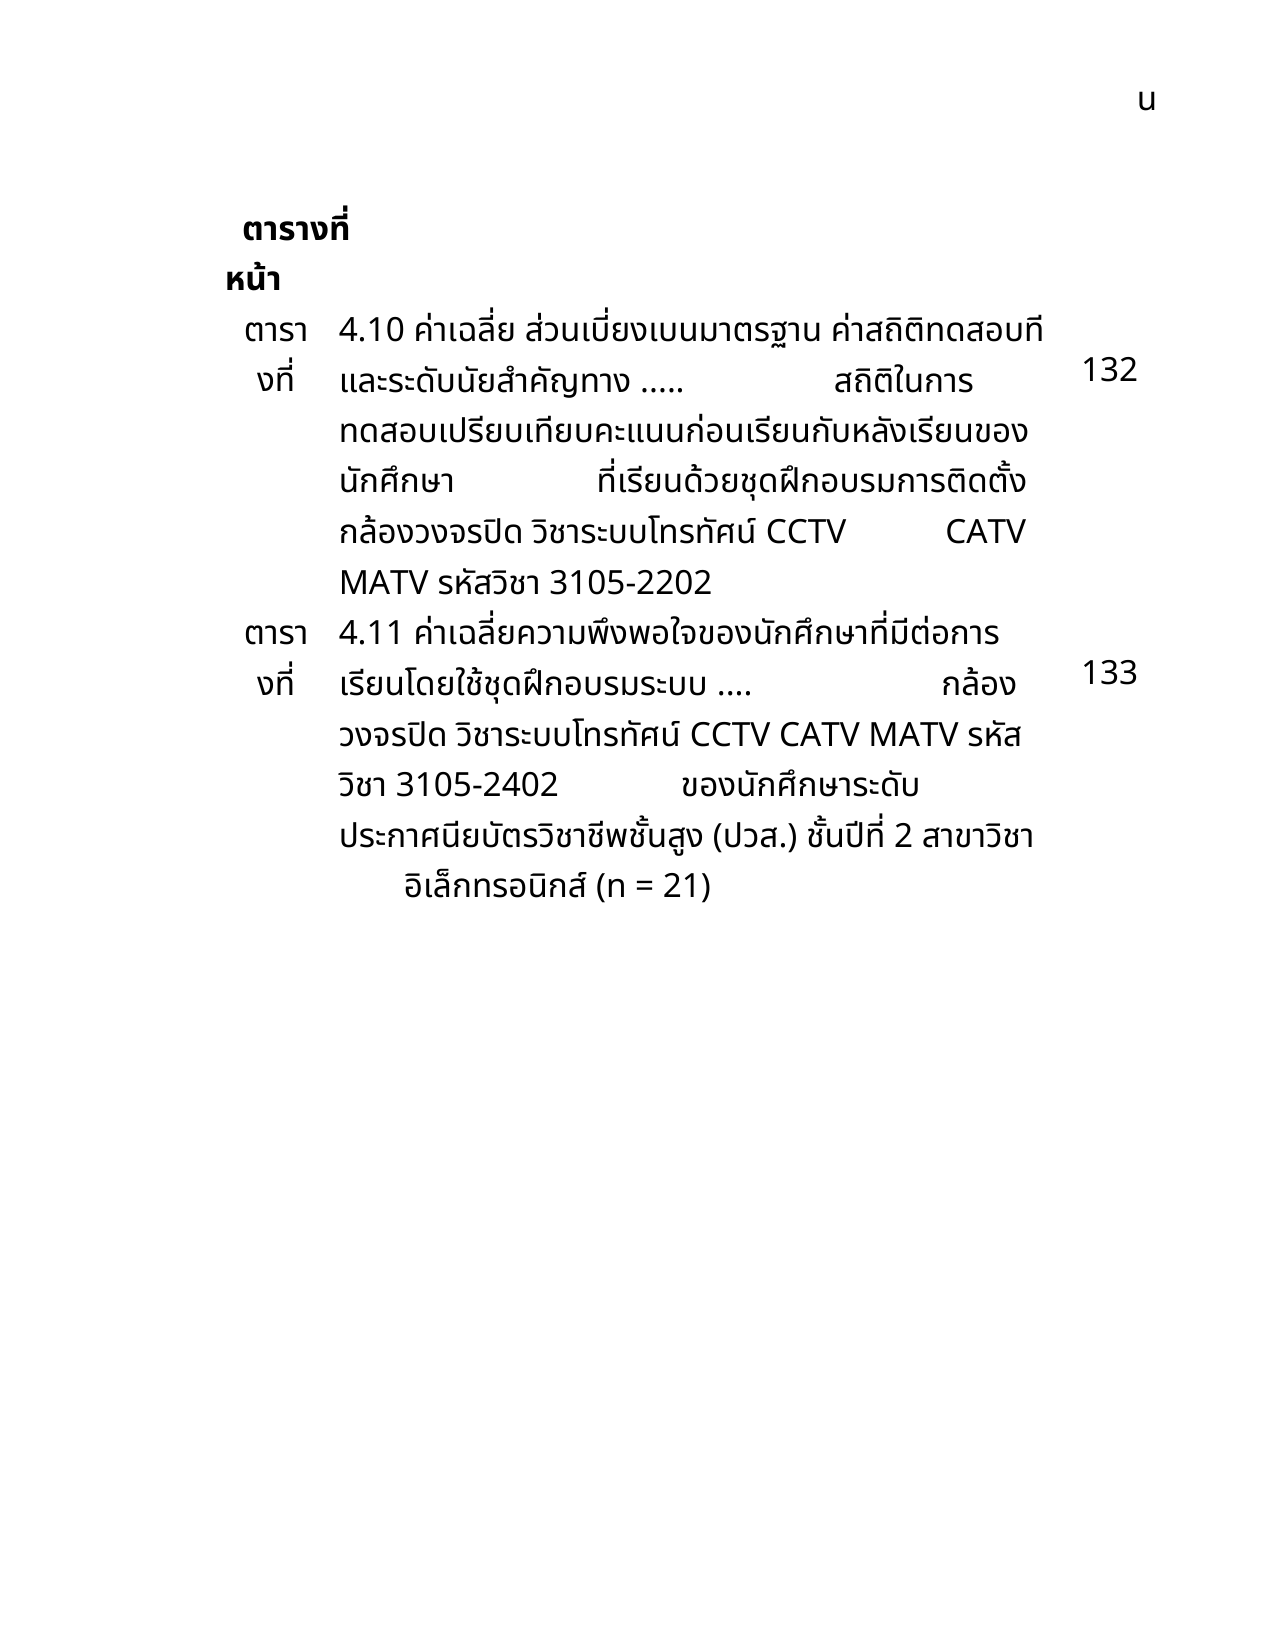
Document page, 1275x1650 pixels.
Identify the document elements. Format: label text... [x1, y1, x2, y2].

table_cell 133 [1070, 609, 1159, 913]
table_header 4.10 ค่าเฉลี่ย ส่วนเบี่ยงเบนมาตรฐาน ค่าสถิติทดสอบที และระดับนัยสำคัญทาง ..... ส สถิติในการทดสอบเปรียบเทียบคะแนนก่อนเรียนกับหลังเรียนของนักศึกษา ที่ ที่เรียนด้วยชุดฝึกอบรมการติดตั้งกล้องวงจรปิด วิชาระบบโทรทัศน์ CCTV C CATV MATV รหัสวิชา 3105-2202 [327, 306, 1069, 609]
table_header ตารางที่ [225, 306, 327, 609]
table_cell 4.11 ค่าเฉลี่ยความพึงพอใจของนักศึกษาที่มีต่อการเรียนโดยใช้ชุดฝึกอบรมระบบ .... กล้องกล้องวงจรปิด วิชาระบบโทรทัศน์ CCTV CATV MATV รหัสวิชา 3105-2402 ข ของนักศึกษาระดับประกาศนียบัตรวิชาชีพชั้นสูง (ปวส.) ชั้นปีที่ 2 สาขาวิชา อิเล็ อิเล็กทรอนิกส์ (n = 21) [327, 609, 1069, 913]
table_header 132 [1070, 306, 1159, 609]
text ตารางที่ หน้า [224, 205, 1157, 306]
table_cell ตารางที่ [225, 609, 327, 913]
